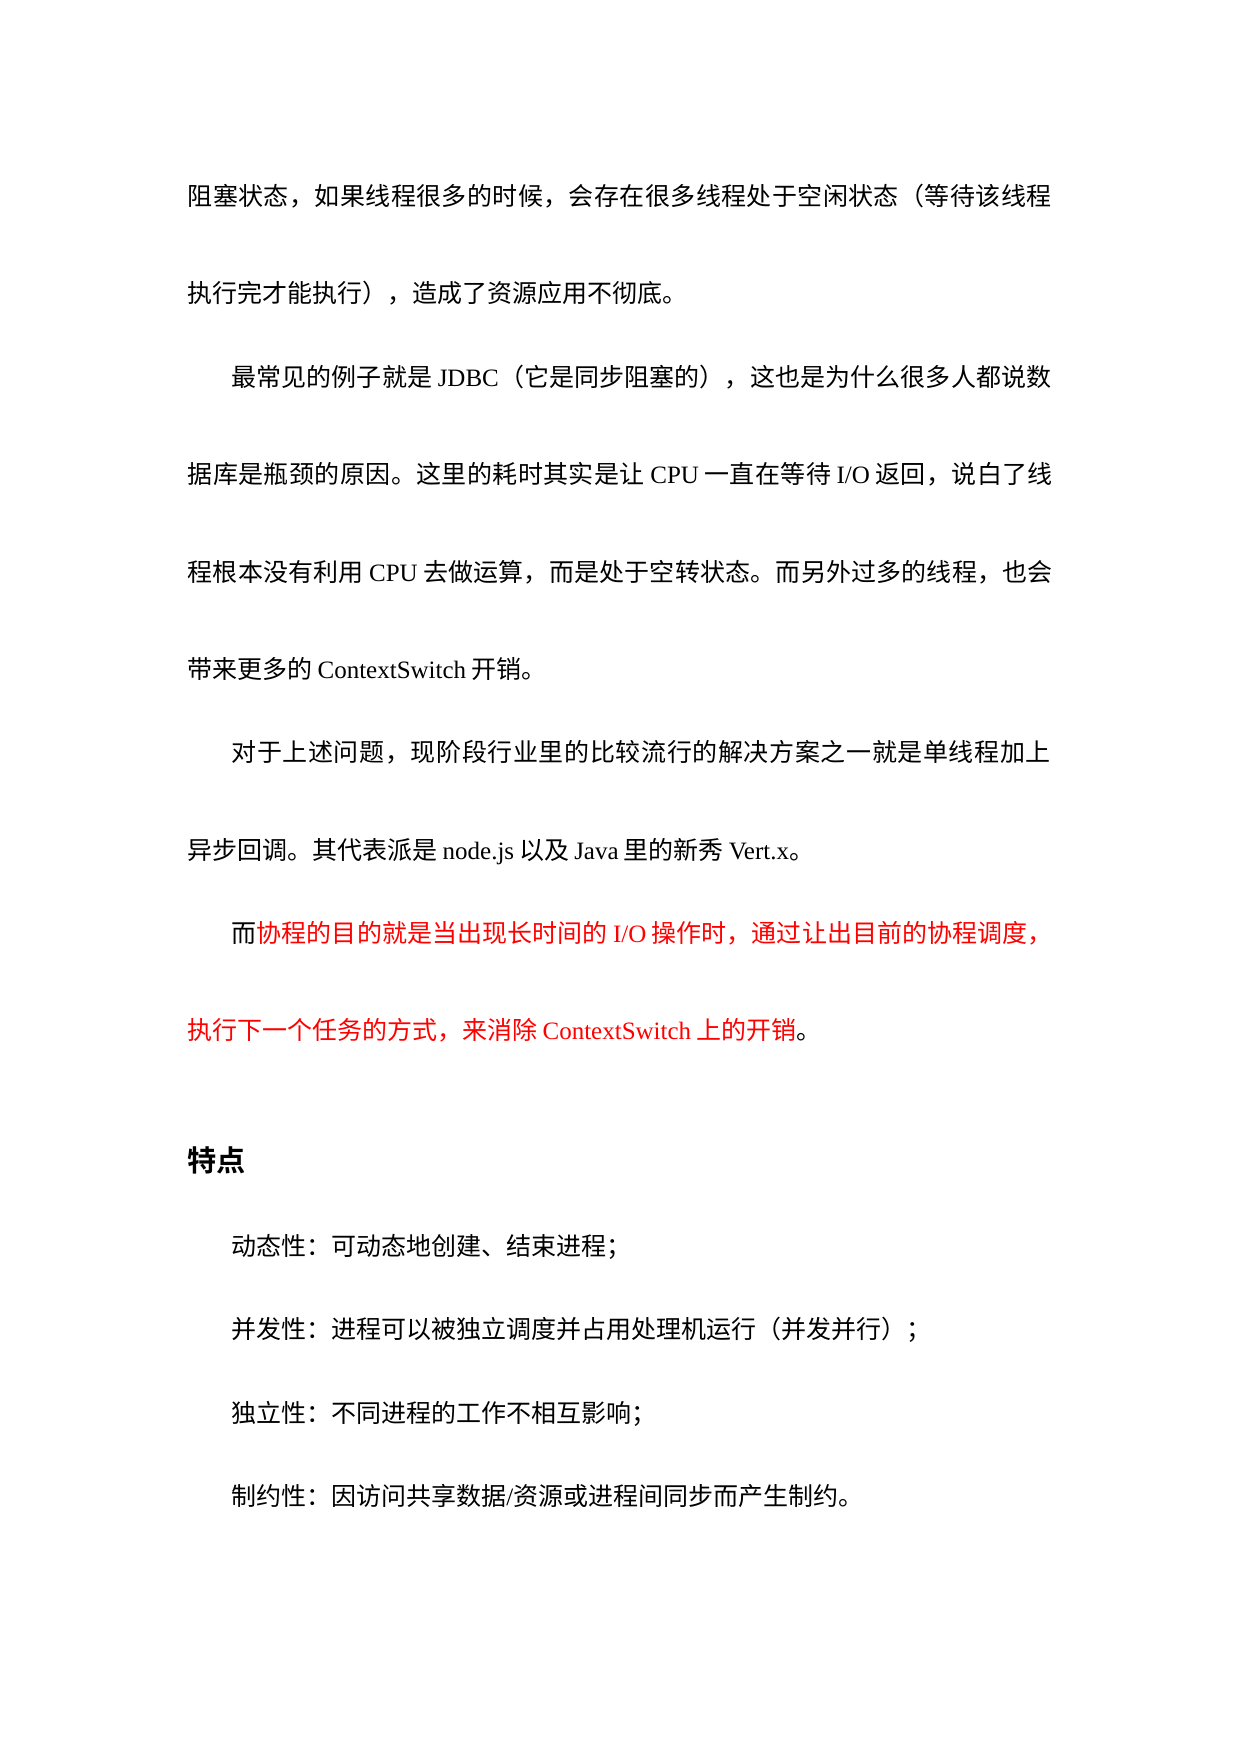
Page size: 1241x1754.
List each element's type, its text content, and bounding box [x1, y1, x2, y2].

text 制约性：因访问共享数据/资源或进程间同步而产生制约。 [187, 1462, 1053, 1527]
text 最常见的例子就是JDBC（它是同步阻塞的），这也是为什么很多人都说数据库是瓶颈的原因。这里的耗时其实是让CPU一直在等待I/O返回，说白了线程根本没有利用CPU去做运算，而是处于空转状态。而另外过多的线程，也会带来更多的ContextSwitch开销。 [187, 343, 1053, 700]
text 对于上述问题，现阶段行业里的比较流行的解决方案之一就是单线程加上异步回调。其代表派是node.js以及Java里的新秀Vert.x。 [187, 718, 1053, 881]
text 并发性：进程可以被独立调度并占用处理机运行（并发并行）； [187, 1296, 1053, 1361]
subtitle 特点 [187, 1126, 1053, 1191]
text 而协程的目的就是当出现长时间的I/O操作时，通过让出目前的协程调度，执行下一个任务的方式，来消除ContextSwitch上的开销。 [187, 899, 1053, 1061]
text 独立性：不同进程的工作不相互影响； [187, 1379, 1053, 1444]
text 动态性：可动态地创建、结束进程； [187, 1212, 1053, 1277]
